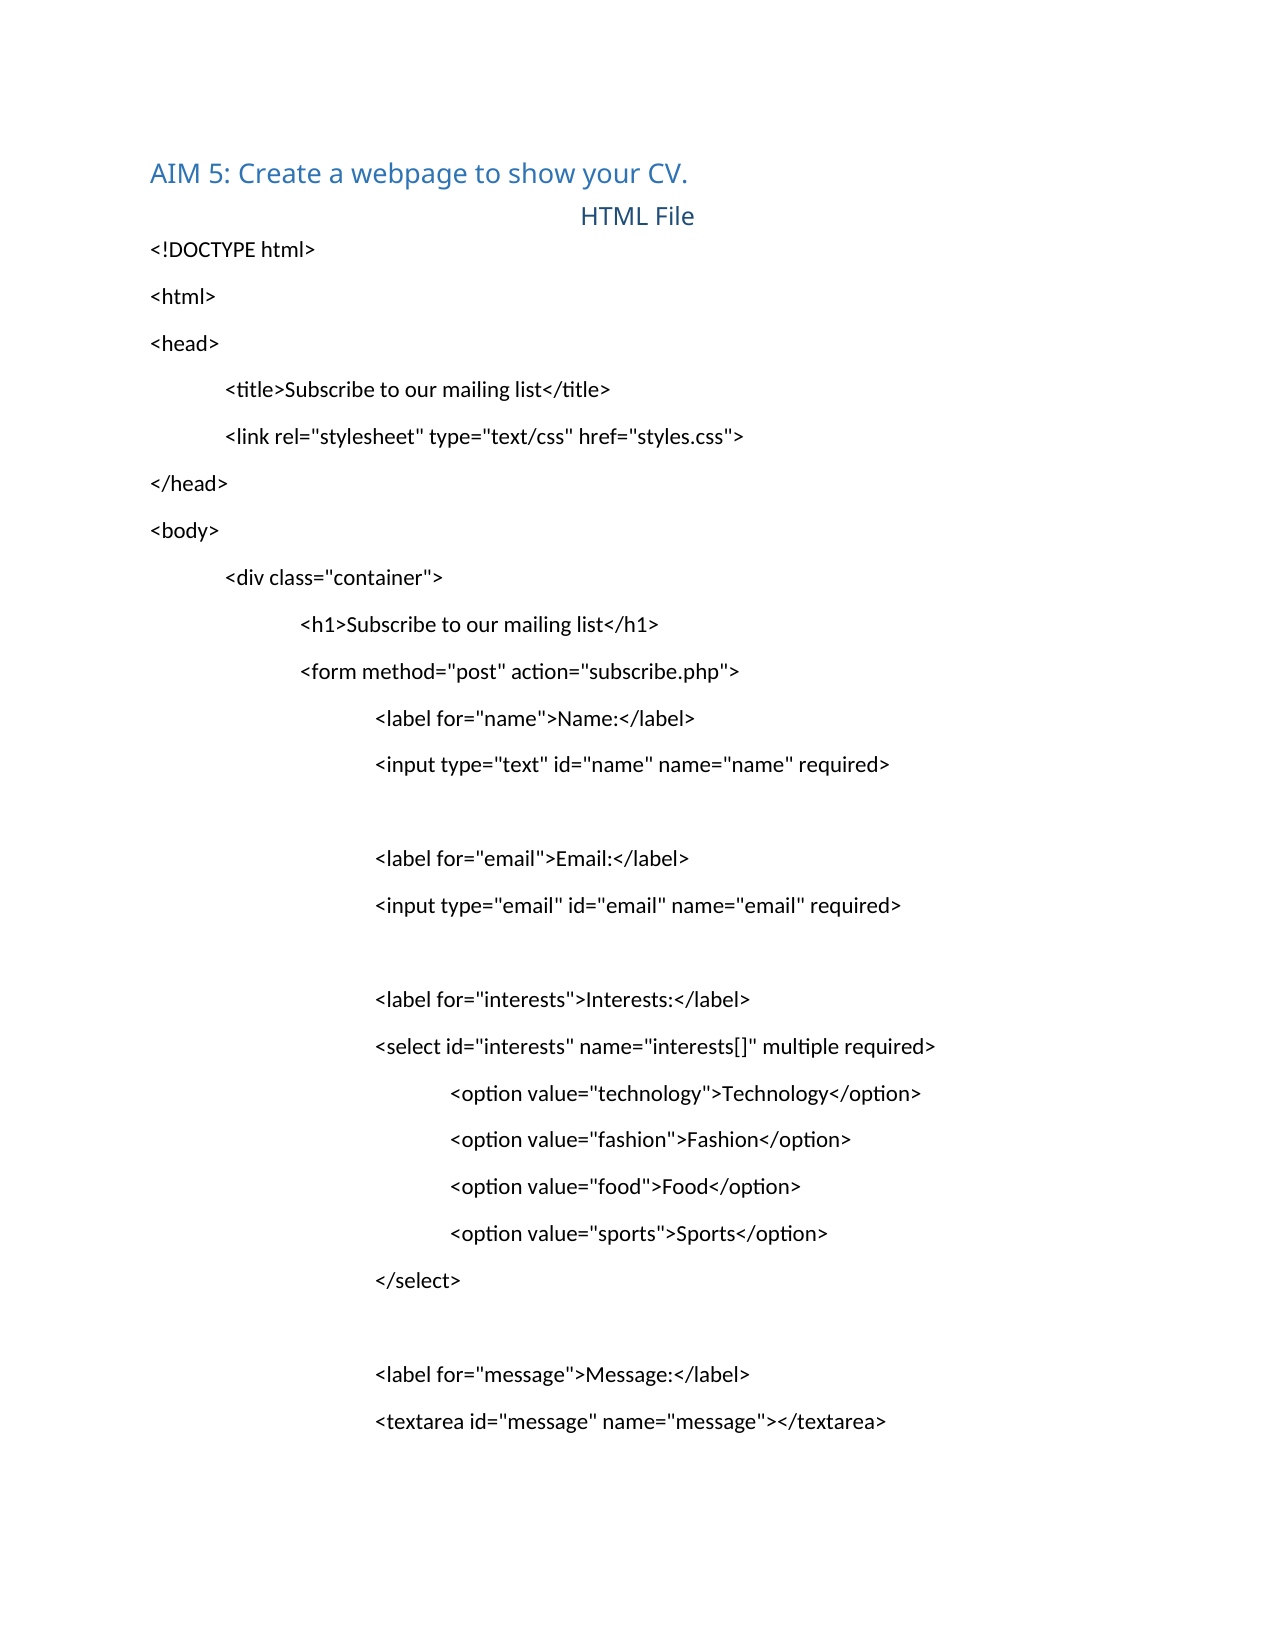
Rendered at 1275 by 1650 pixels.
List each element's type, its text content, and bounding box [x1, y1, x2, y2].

text <input type="email" id="email" name="email" required> [150, 891, 1125, 919]
subtitle AIM 5: Create a webpage to show your CV. [150, 154, 1125, 191]
text <label for="message">Message:</label> [150, 1360, 1125, 1388]
text <body> [150, 516, 1125, 544]
text <form method="post" action="subscribe.php"> [150, 657, 1125, 685]
text <input type="text" id="name" name="name" required> [150, 751, 1125, 778]
text <title>Subscribe to our mailing list</title> [150, 376, 1125, 403]
text <head> [150, 329, 1125, 357]
text <option value="food">Food</option> [150, 1172, 1125, 1200]
text <label for="interests">Interests:</label> [150, 985, 1125, 1013]
text <div class="container"> [150, 563, 1125, 591]
text <textarea id="message" name="message"></textarea> [150, 1407, 1125, 1435]
text </select> [150, 1266, 1125, 1294]
text <label for="email">Email:</label> [150, 844, 1125, 872]
text <option value="fashion">Fashion</option> [150, 1126, 1125, 1153]
text <link rel="stylesheet" type="text/css" href="styles.css"> [150, 422, 1125, 450]
text <h1>Subscribe to our mailing list</h1> [150, 610, 1125, 638]
text <select id="interests" name="interests[]" multiple required> [150, 1032, 1125, 1060]
text <option value="sports">Sports</option> [150, 1219, 1125, 1247]
text <!DOCTYPE html> [150, 235, 1125, 263]
text <option value="technology">Technology</option> [150, 1079, 1125, 1107]
subtitle HTML File [150, 198, 1125, 232]
text <html> [150, 282, 1125, 310]
text <label for="name">Name:</label> [150, 704, 1125, 732]
text </head> [150, 469, 1125, 497]
